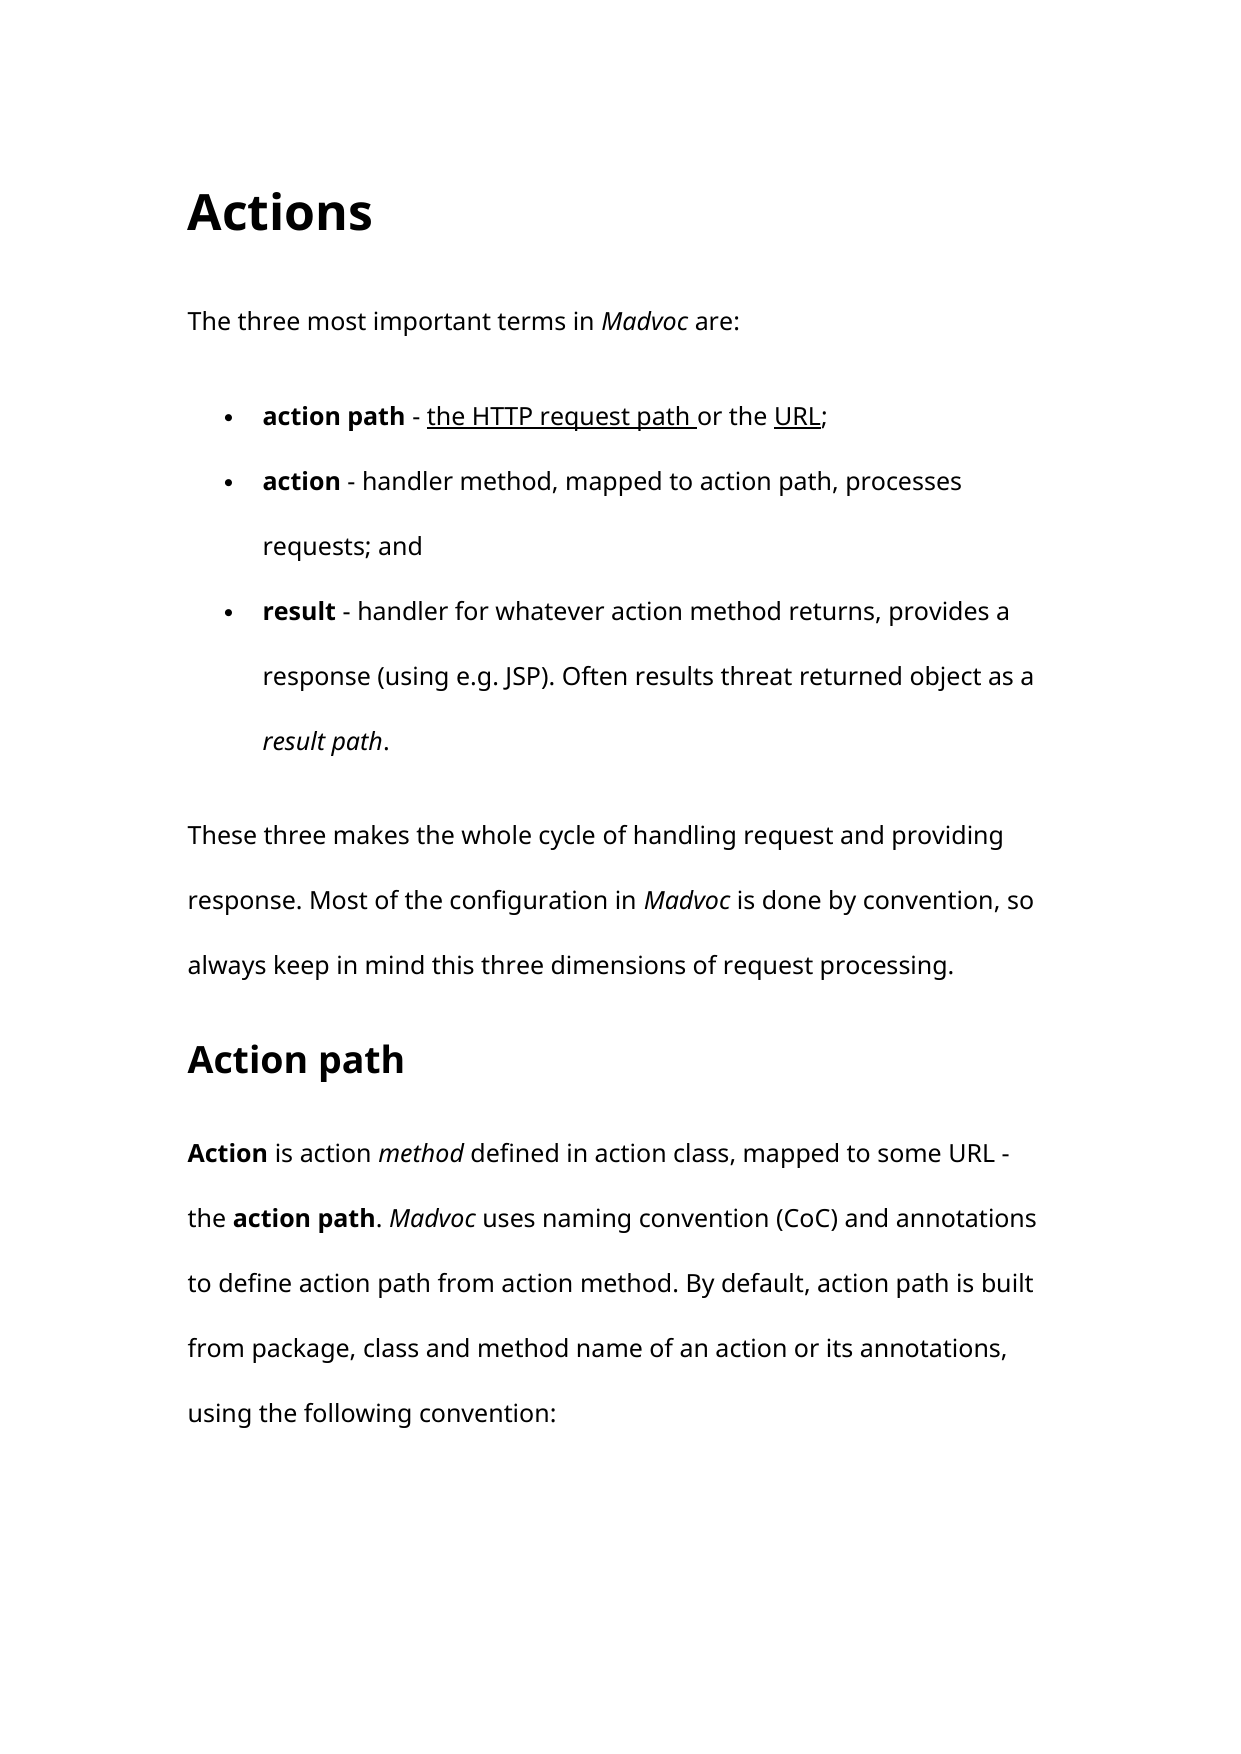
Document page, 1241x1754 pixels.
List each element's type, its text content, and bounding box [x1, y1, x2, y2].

text Actions [187, 162, 1053, 259]
text Action path [187, 1026, 1053, 1091]
text Action is action method defined in action class, mapped to some URL - the action path. Madvoc uses naming convention (CoC) and annotations to define action path from action method. By default, action path is built from package, class and method name of an action or its annotations, using the following convention: [187, 1120, 1053, 1445]
list action path - the HTTP request path or the URL; [225, 383, 1053, 448]
list result - handler for whatever action method returns, provides a response (using e.g. JSP). Often results threat returned object as a result path. [225, 578, 1053, 773]
text These three makes the whole cycle of handling request and providing response. Most of the configuration in Madvoc is done by convention, so always keep in mind this three dimensions of request processing. [187, 802, 1053, 997]
list action - handler method, mapped to action path, processes requests; and [225, 448, 1053, 578]
text The three most important terms in Madvoc are: [187, 289, 1053, 354]
